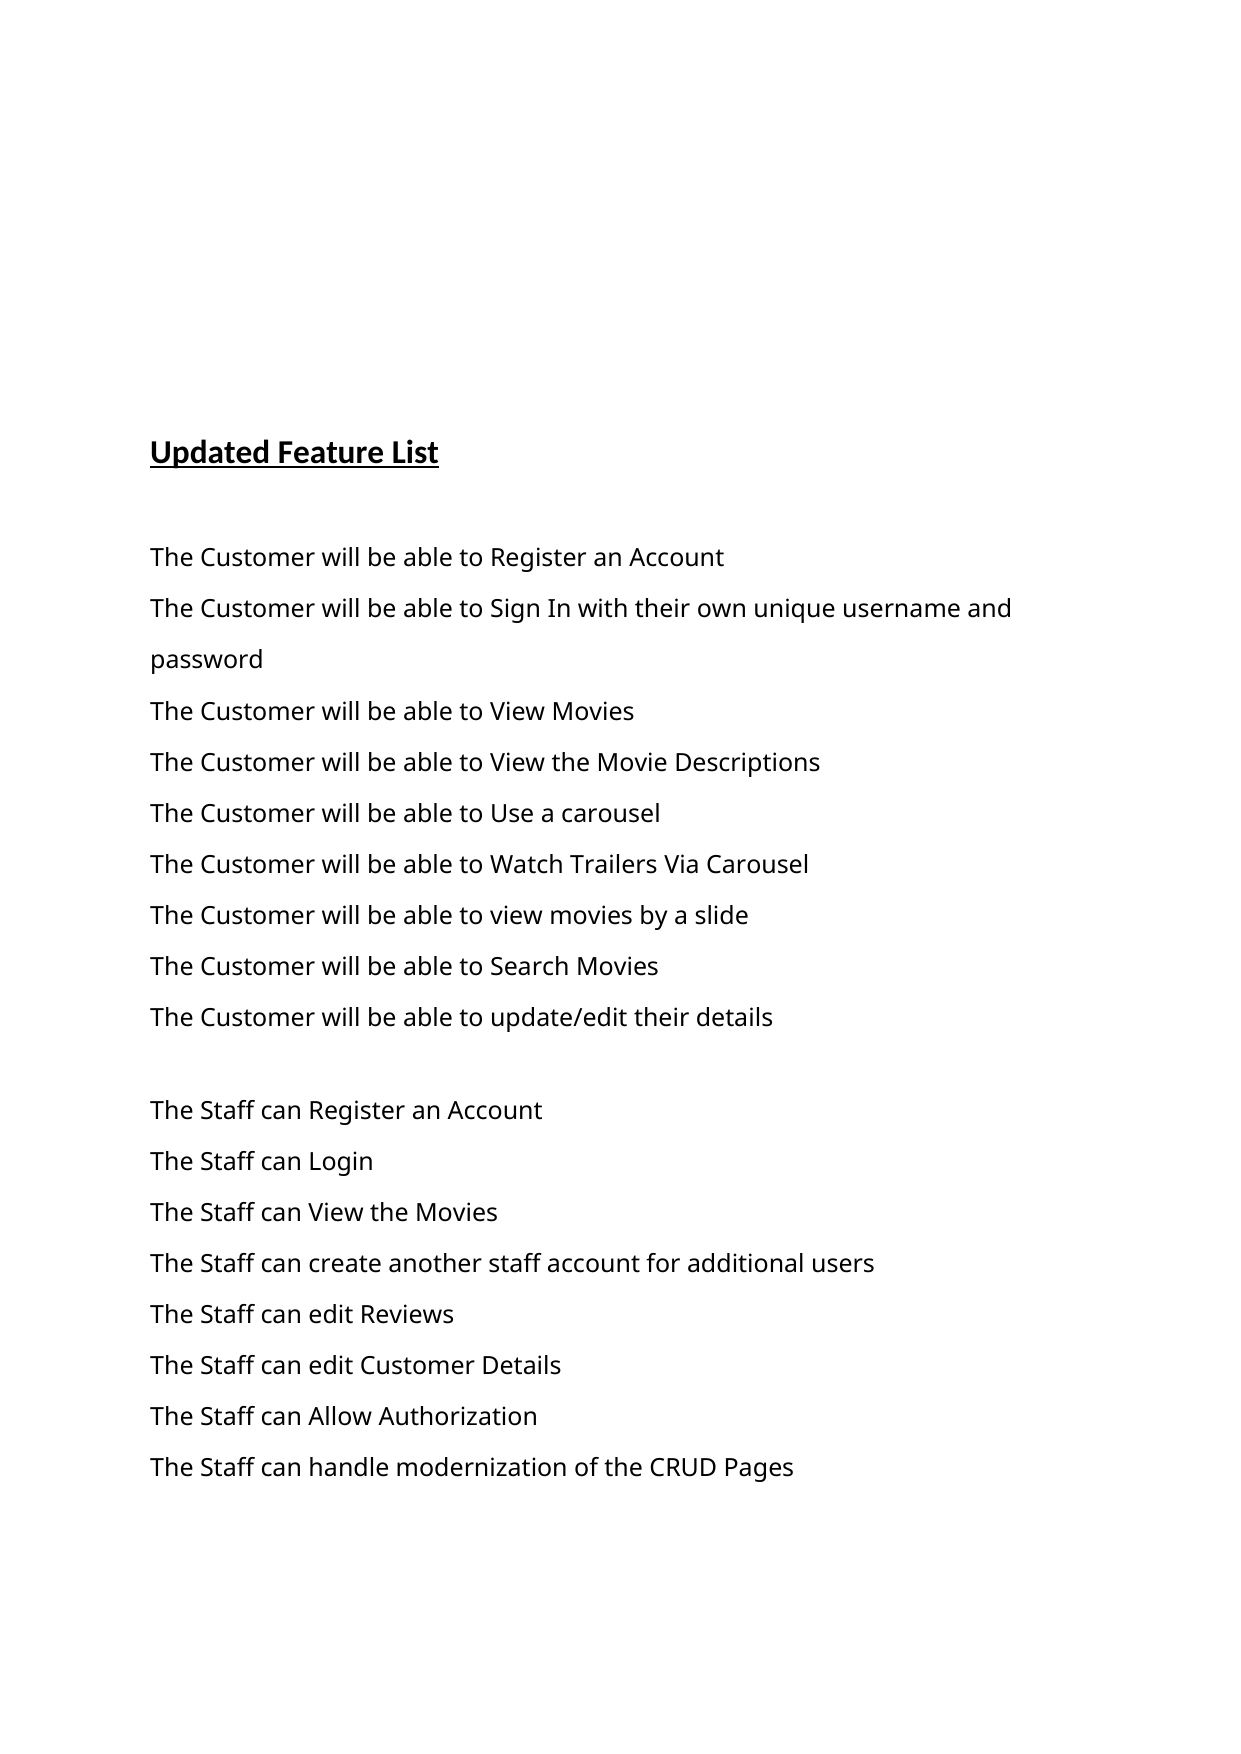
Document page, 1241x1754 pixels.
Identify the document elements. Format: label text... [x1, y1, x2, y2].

text Updated Feature List The Customer will be able to Register an Account The Customer will be able to Sign In with their own unique username and password The Customer will be able to View Movies The Customer will be able to View the Movie Descriptions The Customer will be able to Use a carousel The Customer will be able to Watch Trailers Via Carousel The Customer will be able to view movies by a slide The Customer will be able to Search Movies The Customer will be able to update/edit their details The Staff can Register an Account The Staff can Login The Staff can View the Movies The Staff can create another staff account for additional users The Staff can edit Reviews The Staff can edit Customer Details The Staff can Allow Authorization The Staff can handle modernization of the CRUD Pages [150, 431, 1090, 1526]
